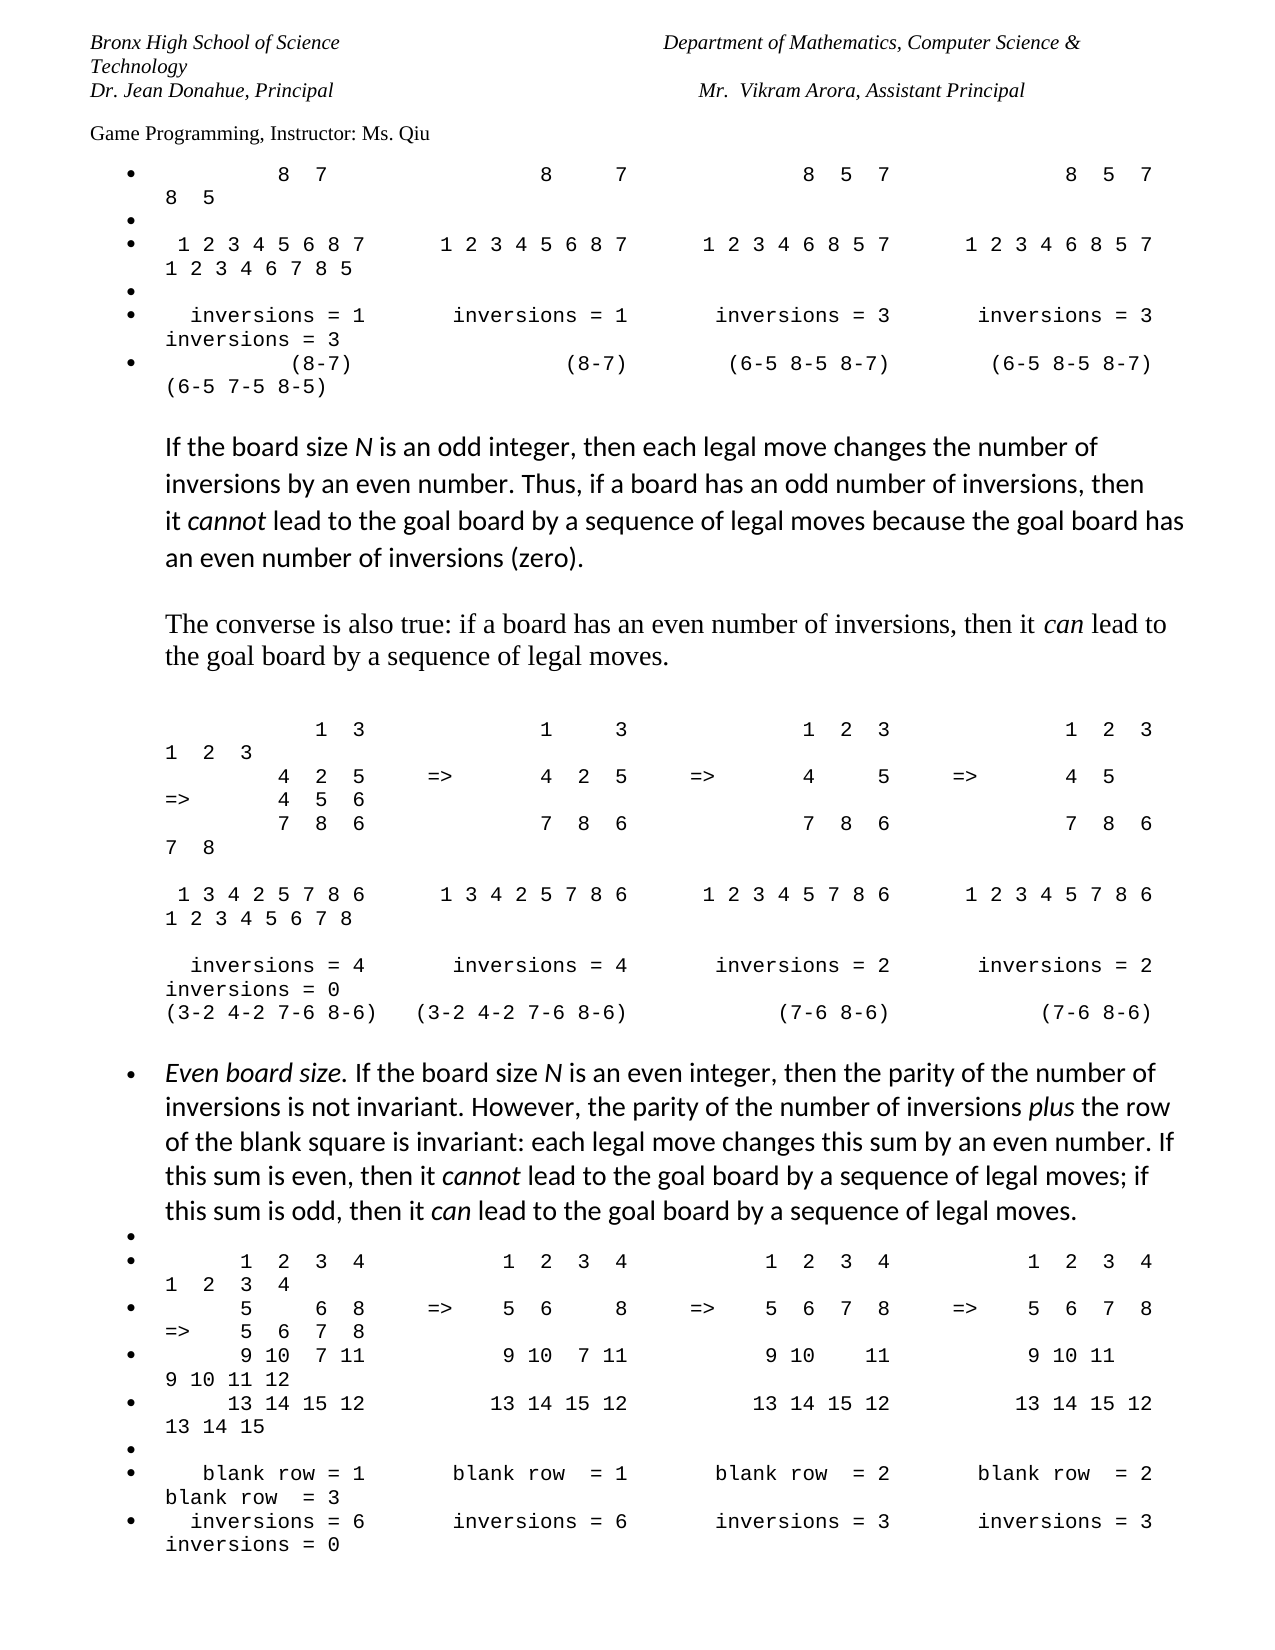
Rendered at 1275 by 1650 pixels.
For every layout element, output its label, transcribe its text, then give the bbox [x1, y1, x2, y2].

text (3-2 4-2 7-6 8-6) (3-2 4-2 7-6 8-6) (7-6 8-6) (7-6 8-6) [165, 1002, 1185, 1026]
text The converse is also true: if a board has an even number of inversions, then it can lead to the goal board by a sequence of legal moves. [165, 607, 1185, 671]
text 4 2 5 => 4 2 5 => 4 5 => 4 5 => 4 5 6 [165, 766, 1185, 813]
list (8-7) (8-7) (6-5 8-5 8-7) (6-5 8-5 8-7) (6-5 7-5 8-5) [127, 353, 1185, 400]
list 8 7 8 7 8 5 7 8 5 7 8 5 [127, 163, 1185, 211]
list 9 10 7 11 9 10 7 11 9 10 11 9 10 11 9 10 11 12 [127, 1345, 1185, 1392]
list 1 2 3 4 1 2 3 4 1 2 3 4 1 2 3 4 1 2 3 4 [127, 1251, 1185, 1298]
text inversions = 4 inversions = 4 inversions = 2 inversions = 2 inversions = 0 [165, 955, 1185, 1002]
list inversions = 1 inversions = 1 inversions = 3 inversions = 3 inversions = 3 [127, 305, 1185, 353]
list Even board size. If the board size N is an even integer, then the parity of the number of inversions is not invariant. However, the parity of the number of inversions plus the row of the blank square is invariant: each legal move changes this sum by an even number. If this sum is even, then it cannot lead to the goal board by a sequence of legal moves; if this sum is odd, then it can lead to the goal board by a sequence of legal moves. [127, 1055, 1185, 1227]
list 5 6 8 => 5 6 8 => 5 6 7 8 => 5 6 7 8 => 5 6 7 8 [127, 1298, 1185, 1345]
list inversions = 6 inversions = 6 inversions = 3 inversions = 3 inversions = 0 [127, 1511, 1185, 1558]
list 13 14 15 12 13 14 15 12 13 14 15 12 13 14 15 12 13 14 15 [127, 1392, 1185, 1440]
text 7 8 6 7 8 6 7 8 6 7 8 6 7 8 [165, 813, 1185, 860]
list blank row = 1 blank row = 1 blank row = 2 blank row = 2 blank row = 3 [127, 1463, 1185, 1511]
text If the board size N is an odd integer, then each legal move changes the number of inversions by an even number. Thus, if a board has an odd number of inversions, then it cannot lead to the goal board by a sequence of legal moves because the goal board has an even number of inversions (zero). [165, 429, 1185, 575]
list 1 2 3 4 5 6 8 7 1 2 3 4 5 6 8 7 1 2 3 4 6 8 5 7 1 2 3 4 6 8 5 7 1 2 3 4 6 7 8 5 [127, 234, 1185, 282]
text 1 3 1 3 1 2 3 1 2 3 1 2 3 [165, 718, 1185, 766]
text 1 3 4 2 5 7 8 6 1 3 4 2 5 7 8 6 1 2 3 4 5 7 8 6 1 2 3 4 5 7 8 6 1 2 3 4 5 6 7 8 [165, 884, 1185, 931]
